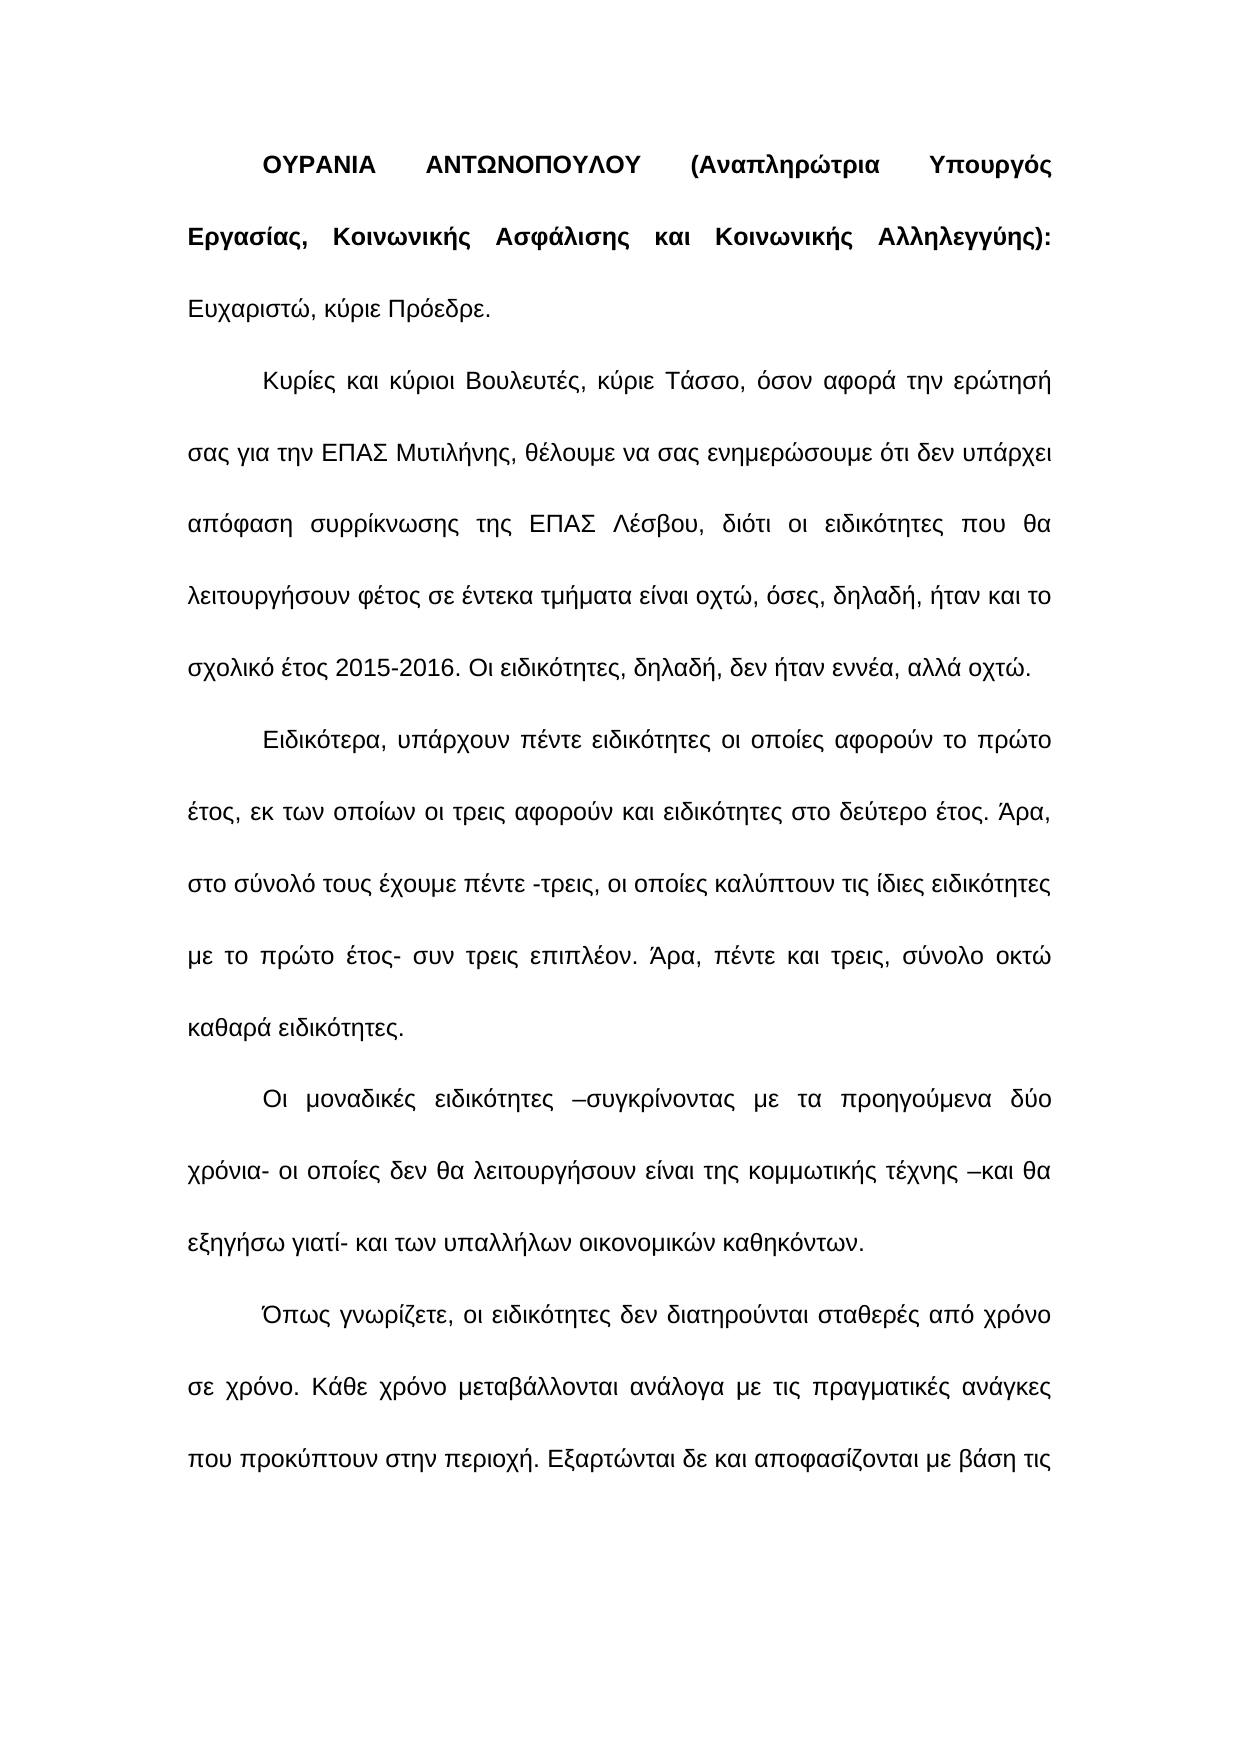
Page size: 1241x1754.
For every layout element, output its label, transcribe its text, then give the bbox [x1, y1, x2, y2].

text Ειδικότερα, υπάρχουν πέντε ειδικότητες οι οποίες αφορούν το πρώτο έτος, εκ των οποίων οι τρεις αφορούν και ειδικότητες στο δεύτερο έτος. Άρα, στο σύνολό τους έχουμε πέντε -τρεις, οι οποίες καλύπτουν τις ίδιες ειδικότητες με το πρώτο έτος- συν τρεις επιπλέον. Άρα, πέντε και τρεις, σύνολο οκτώ καθαρά ειδικότητες. [187, 725, 1053, 1041]
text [187, 1300, 1053, 1472]
text Κυρίες και κύριοι Βουλευτές, κύριε Τάσσο, όσον αφορά την ερώτησή σας για την ΕΠΑΣ Μυτιλήνης, θέλουμε να σας ενημερώσουμε ότι δεν υπάρχει απόφαση συρρίκνωσης της ΕΠΑΣ Λέσβου, διότι οι ειδικότητες που θα λειτουργήσουν φέτος σε έντεκα τμήματα είναι οχτώ, όσες, δηλαδή, ήταν και το σχολικό έτος 2015-2016. Οι ειδικότητες, δηλαδή, δεν ήταν εννέα, αλλά οχτώ. [187, 366, 1053, 682]
text ΟΥΡΑΝΙΑ ΑΝΤΩΝΟΠΟΥΛΟΥ (Αναπληρώτρια Υπουργός Εργασίας, Κοινωνικής Ασφάλισης και Κοινωνικής Αλληλεγγύης): Ευχαριστώ, κύριε Πρόεδρε. [187, 150, 1053, 322]
text Οι μοναδικές ειδικότητες –συγκρίνοντας με τα προηγούμενα δύο χρόνια- οι οποίες δεν θα λειτουργήσουν είναι της κομμωτικής τέχνης –και θα εξηγήσω γιατί- και των υπαλλήλων οικονομικών καθηκόντων. [187, 1084, 1053, 1257]
